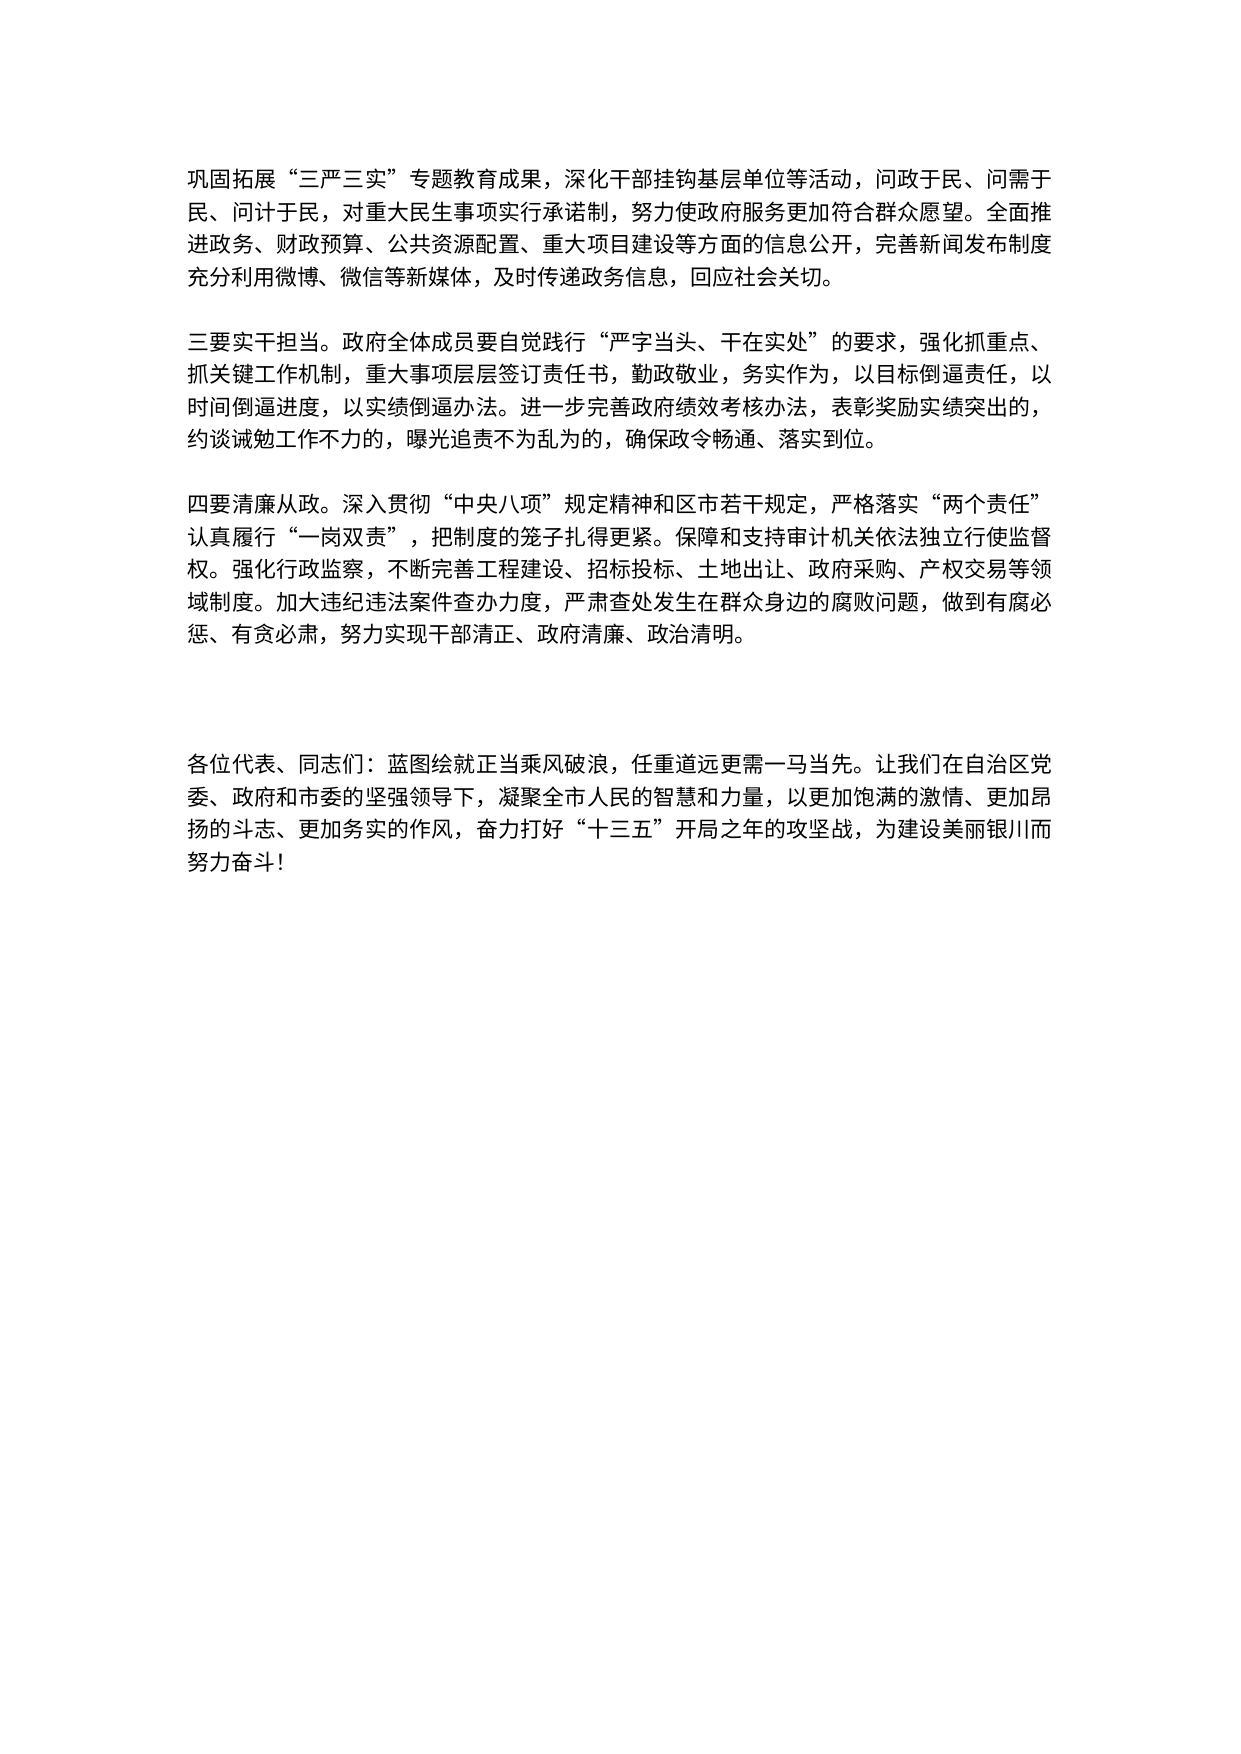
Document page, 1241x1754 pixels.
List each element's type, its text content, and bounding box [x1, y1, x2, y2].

text 四要清廉从政。深入贯彻“中央八项”规定精神和区市若干规定，严格落实“两个责任”，认真履行“一岗双责”，把制度的笼子扎得更紧。保障和支持审计机关依法独立行使监督权。强化行政监察，不断完善工程建设、招标投标、土地出让、政府采购、产权交易等领域制度。加大违纪违法案件查办力度，严肃查处发生在群众身边的腐败问题，做到有腐必惩、有贪必肃，努力实现干部清正、政府清廉、政治清明。 [187, 487, 1053, 649]
text 三要实干担当。政府全体成员要自觉践行“严字当头、干在实处”的要求，强化抓重点、抓关键工作机制，重大事项层层签订责任书，勤政敬业，务实作为，以目标倒逼责任，以时间倒逼进度，以实绩倒逼办法。进一步完善政府绩效考核办法，表彰奖励实绩突出的，约谈诫勉工作不力的，曝光追责不为乱为的，确保政令畅通、落实到位。 [187, 324, 1053, 454]
text 各位代表、同志们：蓝图绘就正当乘风破浪，任重道远更需一马当先。让我们在自治区党委、政府和市委的坚强领导下，凝聚全市人民的智慧和力量，以更加饱满的激情、更加昂扬的斗志、更加务实的作风，奋力打好“十三五”开局之年的攻坚战，为建设美丽银川而努力奋斗！ [187, 747, 1053, 877]
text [187, 162, 1053, 292]
